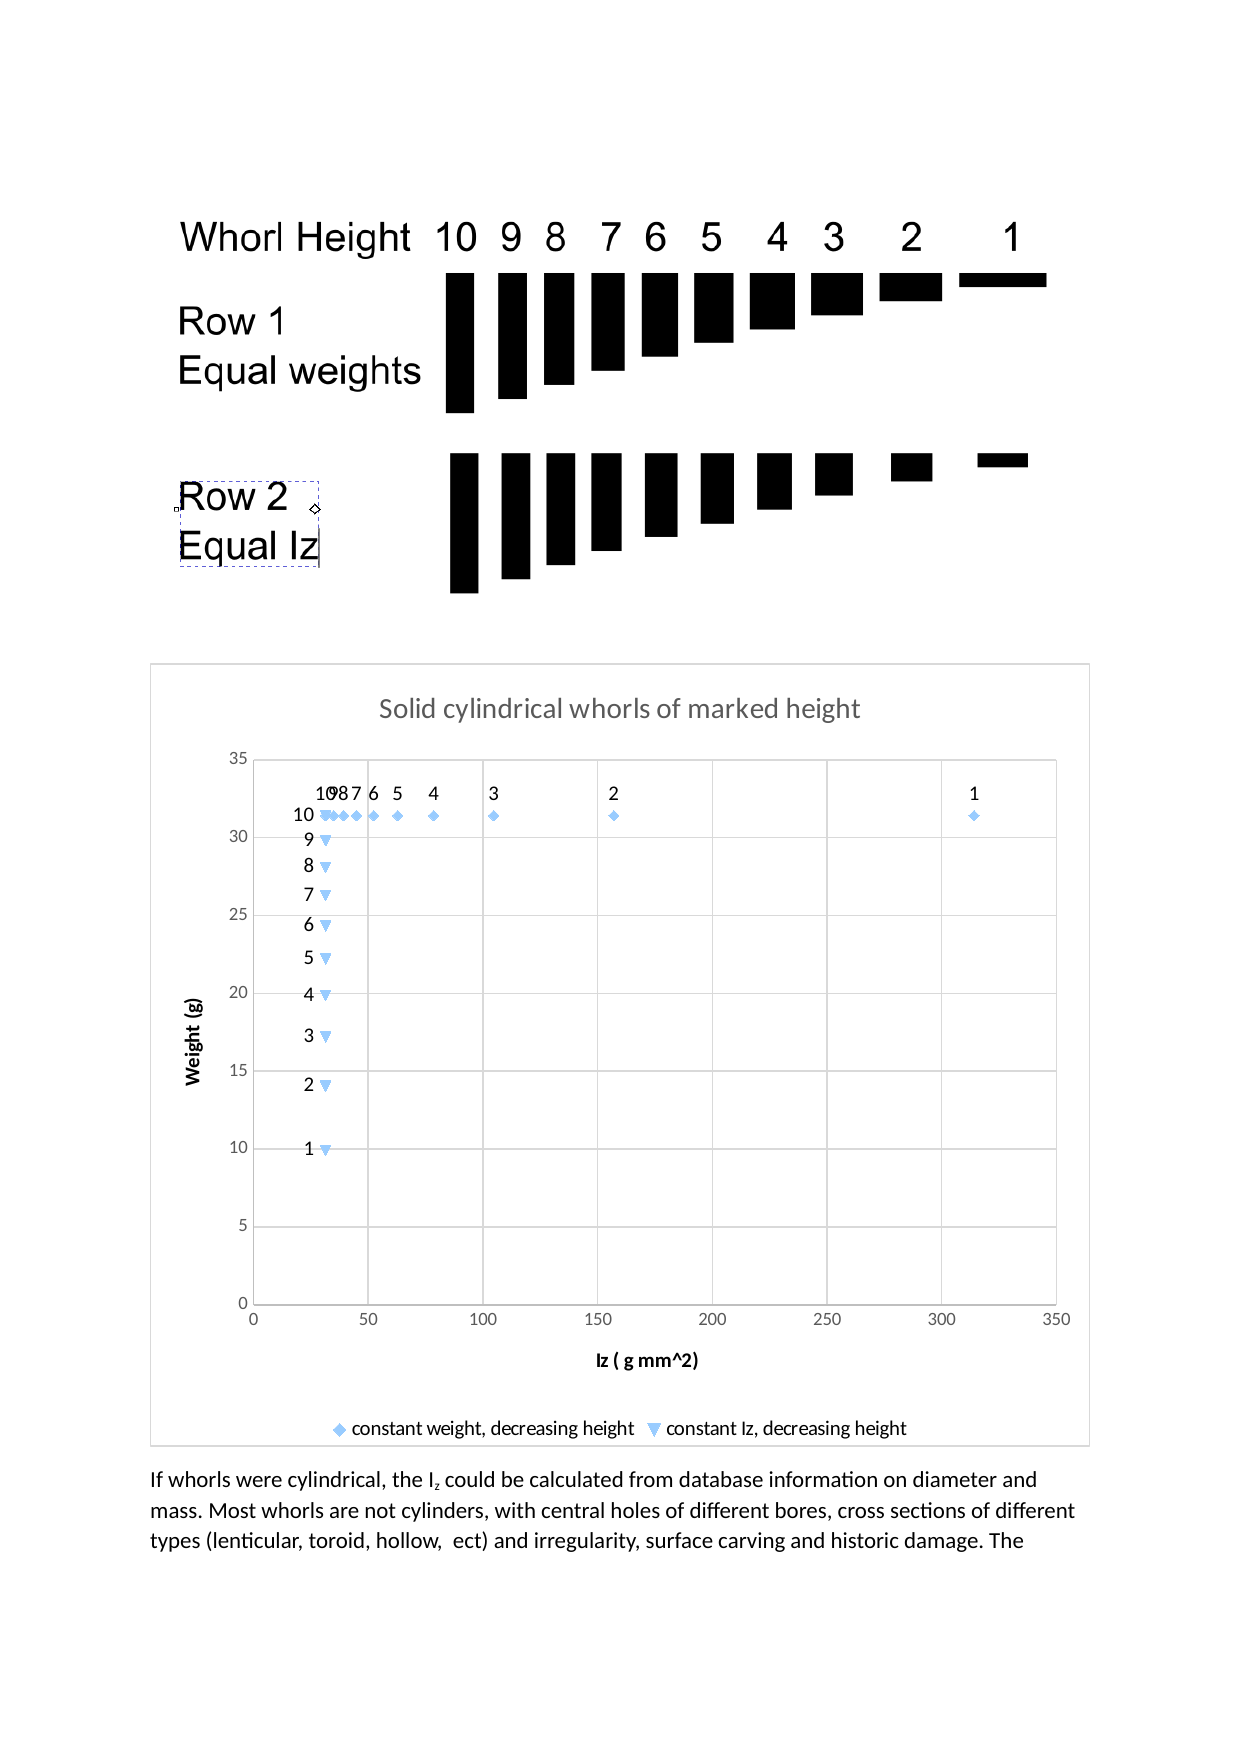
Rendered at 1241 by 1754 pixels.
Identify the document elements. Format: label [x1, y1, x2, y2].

picture [150, 150, 1091, 645]
text [150, 1466, 1090, 1554]
